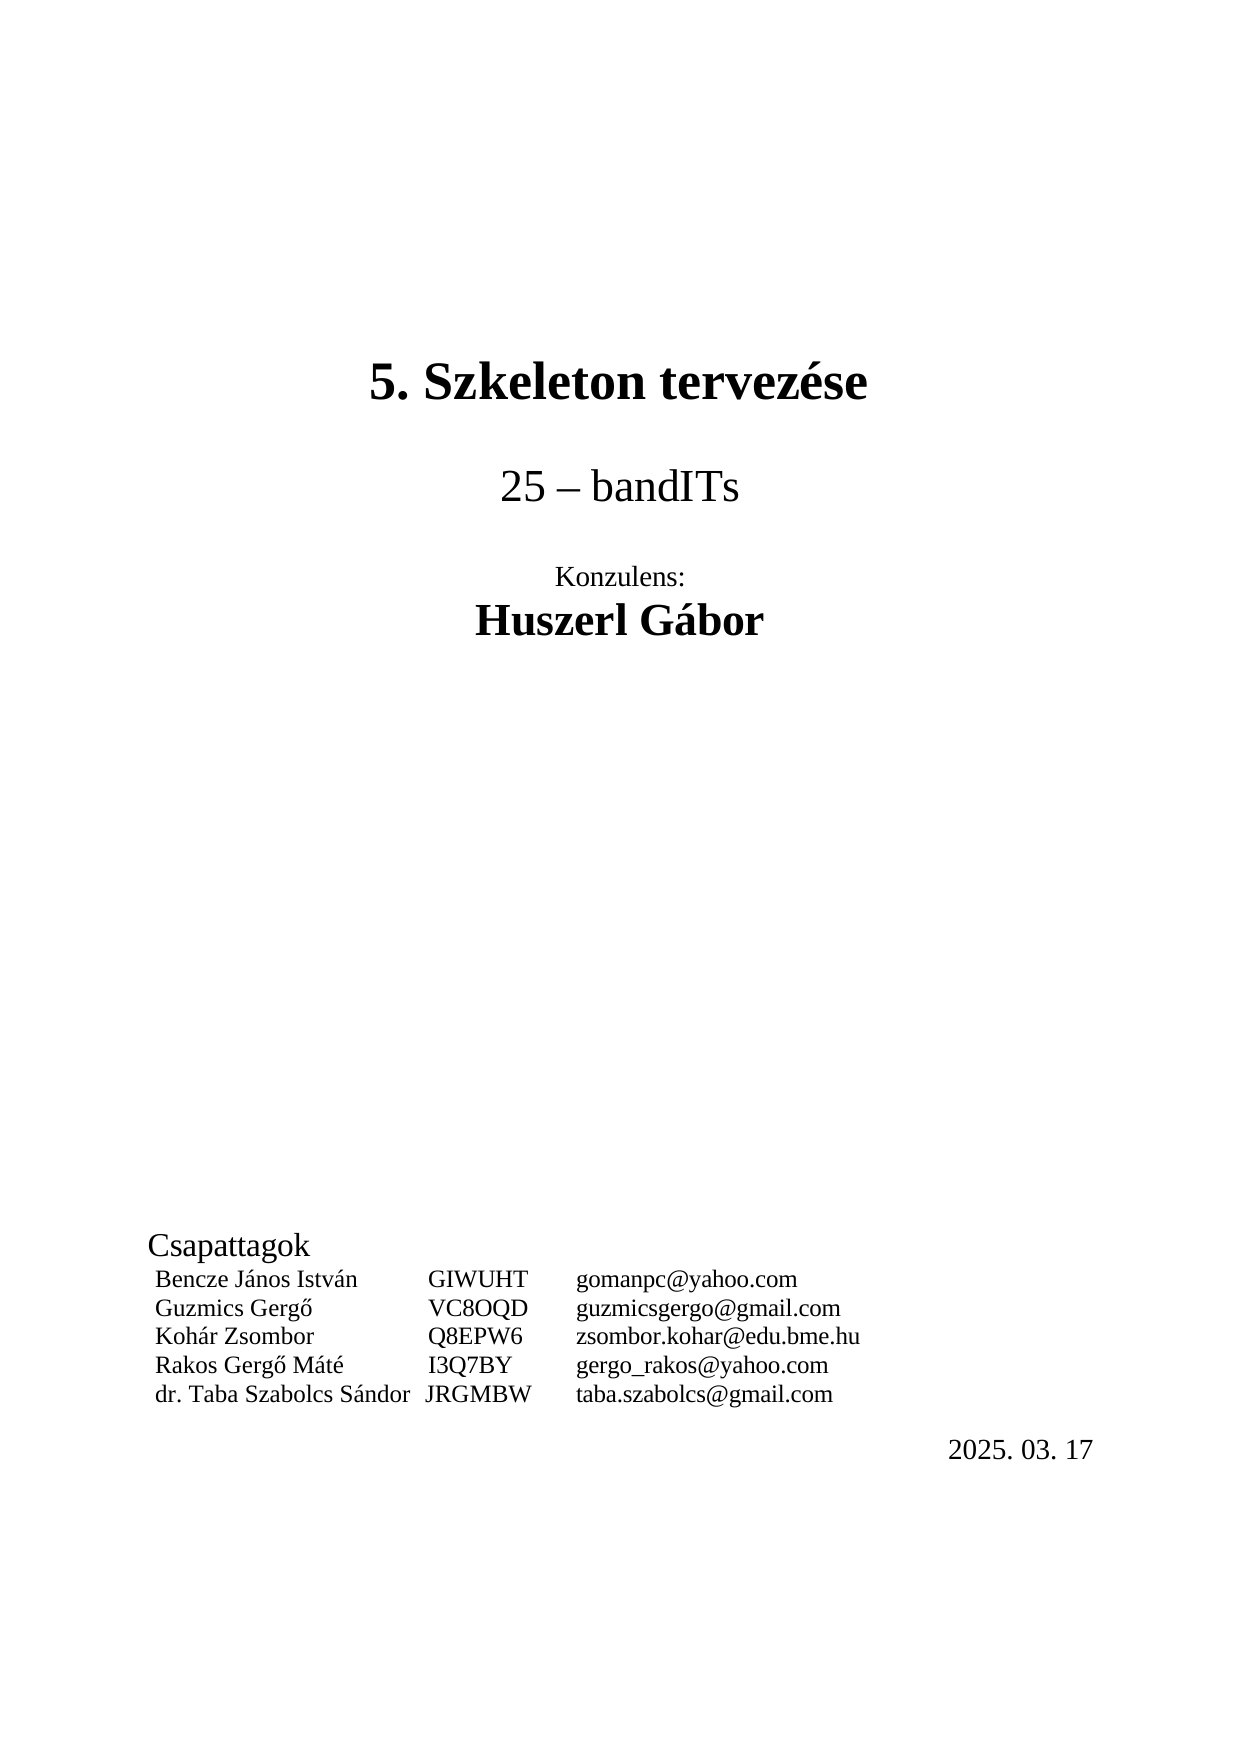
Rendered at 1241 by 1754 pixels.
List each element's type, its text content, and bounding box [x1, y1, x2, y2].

text 2025. 03. 17 [135, 1432, 1093, 1465]
text 25 – bandITs [136, 459, 1105, 512]
text Huszerl Gábor [136, 593, 1105, 646]
text Konzulens: [136, 560, 1104, 593]
text Bencze János István GIWUHT gomanpc@yahoo.com Guzmics Gergő VC8OQD guzmicsgergo@gmail.com Kohár Zsombor Q8EPW6 zsombor.kohar@edu.bme.hu Rakos Gergő Máté I3Q7BY gergo_rakos@yahoo.com dr. Taba Szabolcs Sándor JRGMBW taba.szabolcs@gmail.com [155, 1264, 865, 1408]
text Csapattagok [147, 1226, 1105, 1264]
text 5. Szkeleton tervezése [369, 349, 1105, 411]
